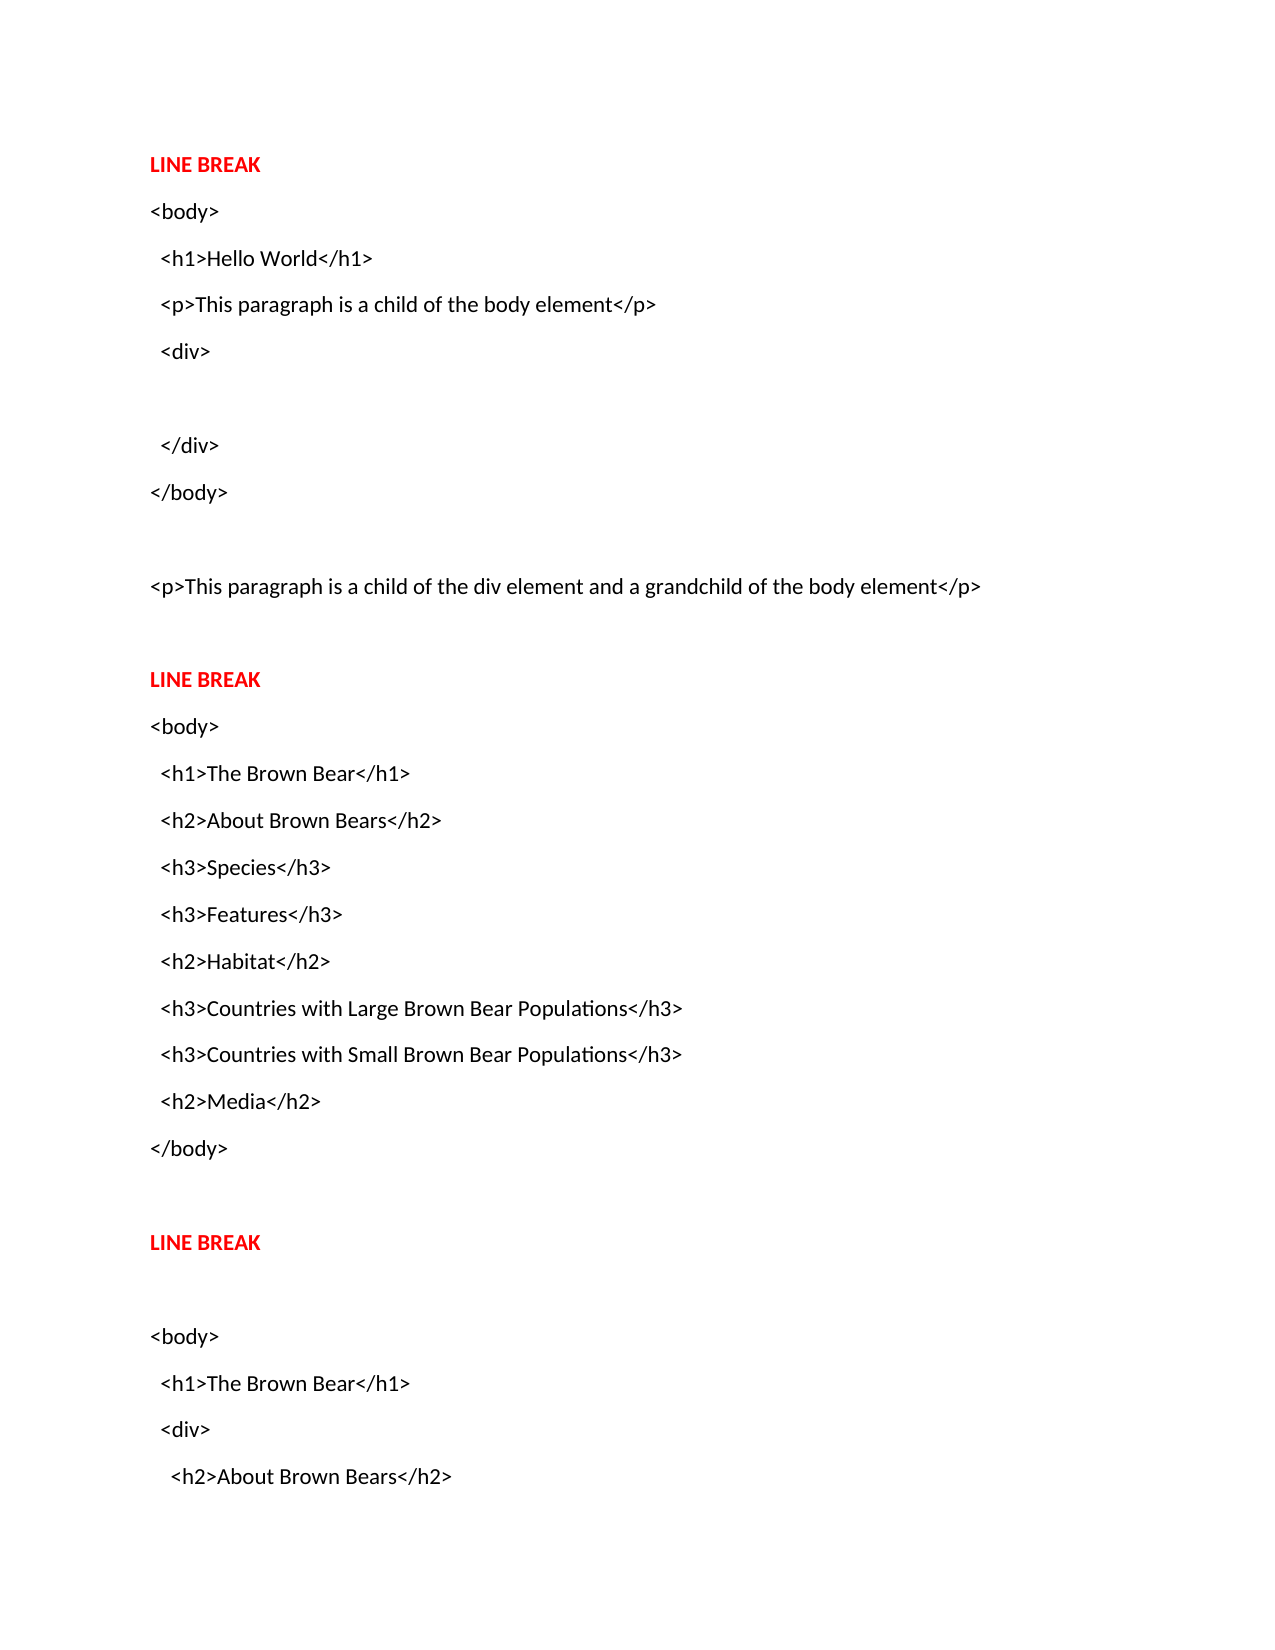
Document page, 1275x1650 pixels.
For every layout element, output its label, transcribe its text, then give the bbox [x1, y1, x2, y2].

text <body> [150, 712, 1125, 741]
text <h1>The Brown Bear</h1> [150, 1369, 1125, 1397]
text <h3>Countries with Small Brown Bear Populations</h3> [150, 1041, 1125, 1069]
text <p>This paragraph is a child of the div element and a grandchild of the body element</p> [150, 572, 1125, 600]
text <div> [150, 337, 1125, 366]
text </body> [150, 1134, 1125, 1162]
text <h2>About Brown Bears</h2> [150, 1462, 1125, 1491]
text <h3>Species</h3> [150, 853, 1125, 881]
text </div> [150, 431, 1125, 459]
text <h1>The Brown Bear</h1> [150, 759, 1125, 787]
text LINE BREAK [150, 150, 1125, 178]
text <h3>Features</h3> [150, 900, 1125, 928]
text <h2>Habitat</h2> [150, 947, 1125, 975]
text </body> [150, 478, 1125, 506]
text LINE BREAK [150, 1228, 1125, 1256]
text <h1>Hello World</h1> [150, 244, 1125, 272]
text <body> [150, 197, 1125, 225]
text <p>This paragraph is a child of the body element</p> [150, 291, 1125, 319]
text <h2>About Brown Bears</h2> [150, 806, 1125, 834]
text <h3>Countries with Large Brown Bear Populations</h3> [150, 994, 1125, 1022]
text <h2>Media</h2> [150, 1087, 1125, 1116]
text LINE BREAK [150, 666, 1125, 694]
text <body> [150, 1322, 1125, 1350]
text <div> [150, 1416, 1125, 1444]
